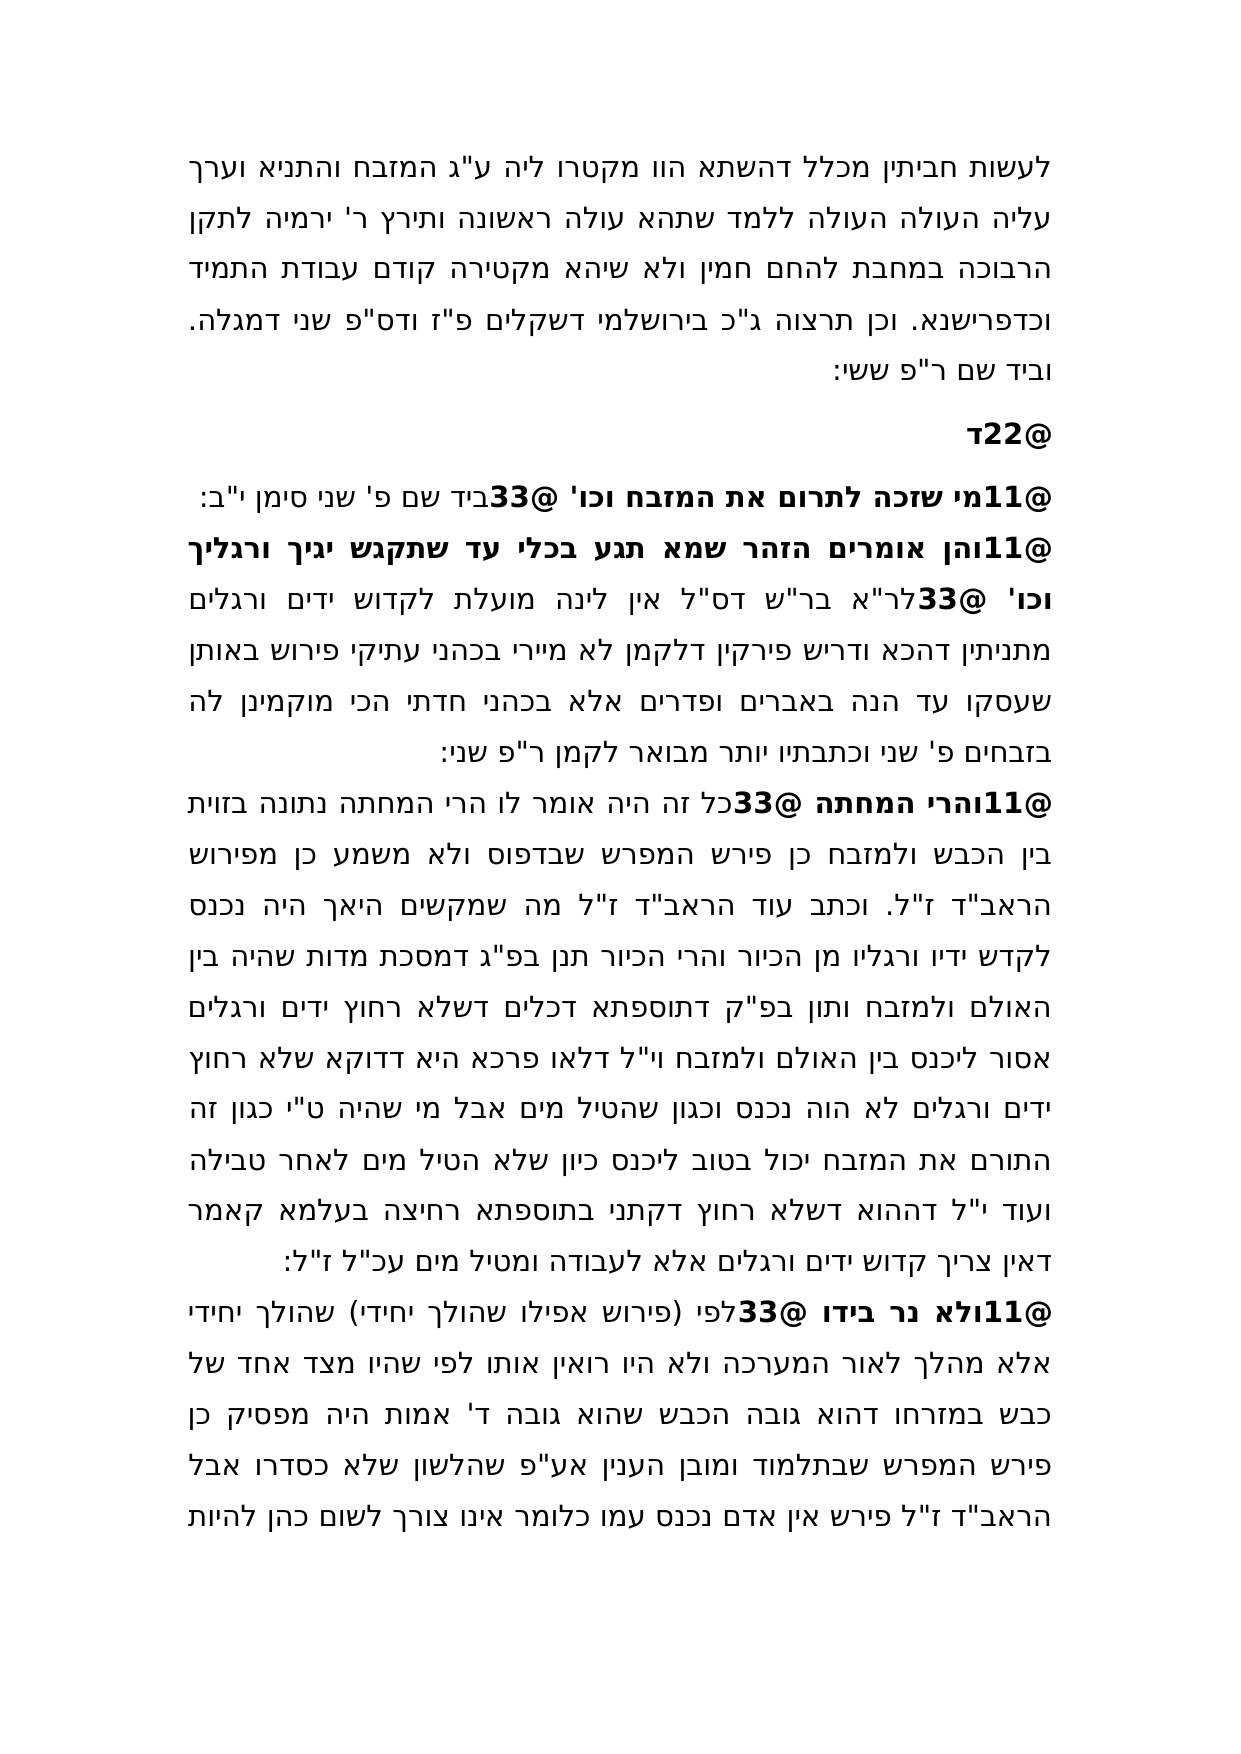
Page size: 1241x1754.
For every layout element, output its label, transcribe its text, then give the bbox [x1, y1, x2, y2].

text @11מי שזכה לתרום את המזבח וכו' @33ביד שם פ' שני סימן י"ב: [187, 481, 1053, 514]
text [187, 150, 1053, 388]
subtitle @22ד [187, 417, 1053, 451]
text @11והרי המחתה @33כל זה היה אומר לו הרי המחתה נתונה בזוית בין הכבש ולמזבח כן פירש המפרש שבדפוס ולא משמע כן מפירוש הראב"ד ז"ל. וכתב עוד הראב"ד ז"ל מה שמקשים היאך היה נכנס לקדש ידיו ורגליו מן הכיור והרי הכיור תנן בפ"ג דמסכת מדות שהיה בין האולם ולמזבח ותון בפ"ק דתוספתא דכלים דשלא רחוץ ידים ורגלים אסור ליכנס בין האולם ולמזבח וי"ל דלאו פרכא היא דדוקא שלא רחוץ ידים ורגלים לא הוה נכנס וכגון שהטיל מים אבל מי שהיה ט"י כגון זה התורם את המזבח יכול בטוב ליכנס כיון שלא הטיל מים לאחר טבילה ועוד י"ל דההוא דשלא רחוץ דקתני בתוספתא רחיצה בעלמא קאמר דאין צריך קדוש ידים ורגלים אלא לעבודה ומטיל מים עכ"ל ז"ל: [187, 786, 1053, 1279]
text @11והן אומרים הזהר שמא תגע בכלי עד שתקגש יגיך ורגליך וכו' @33לר"א בר"ש דס"ל אין לינה מועלת לקדוש ידים ורגלים מתניתין דהכא ודריש פירקין דלקמן לא מיירי בכהני עתיקי פירוש באותן שעסקו עד הנה באברים ופדרים אלא בכהני חדתי הכי מוקמינן לה בזבחים פ' שני וכתבתיו יותר מבואר לקמן ר"פ שני: [187, 532, 1053, 769]
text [187, 1296, 1053, 1533]
